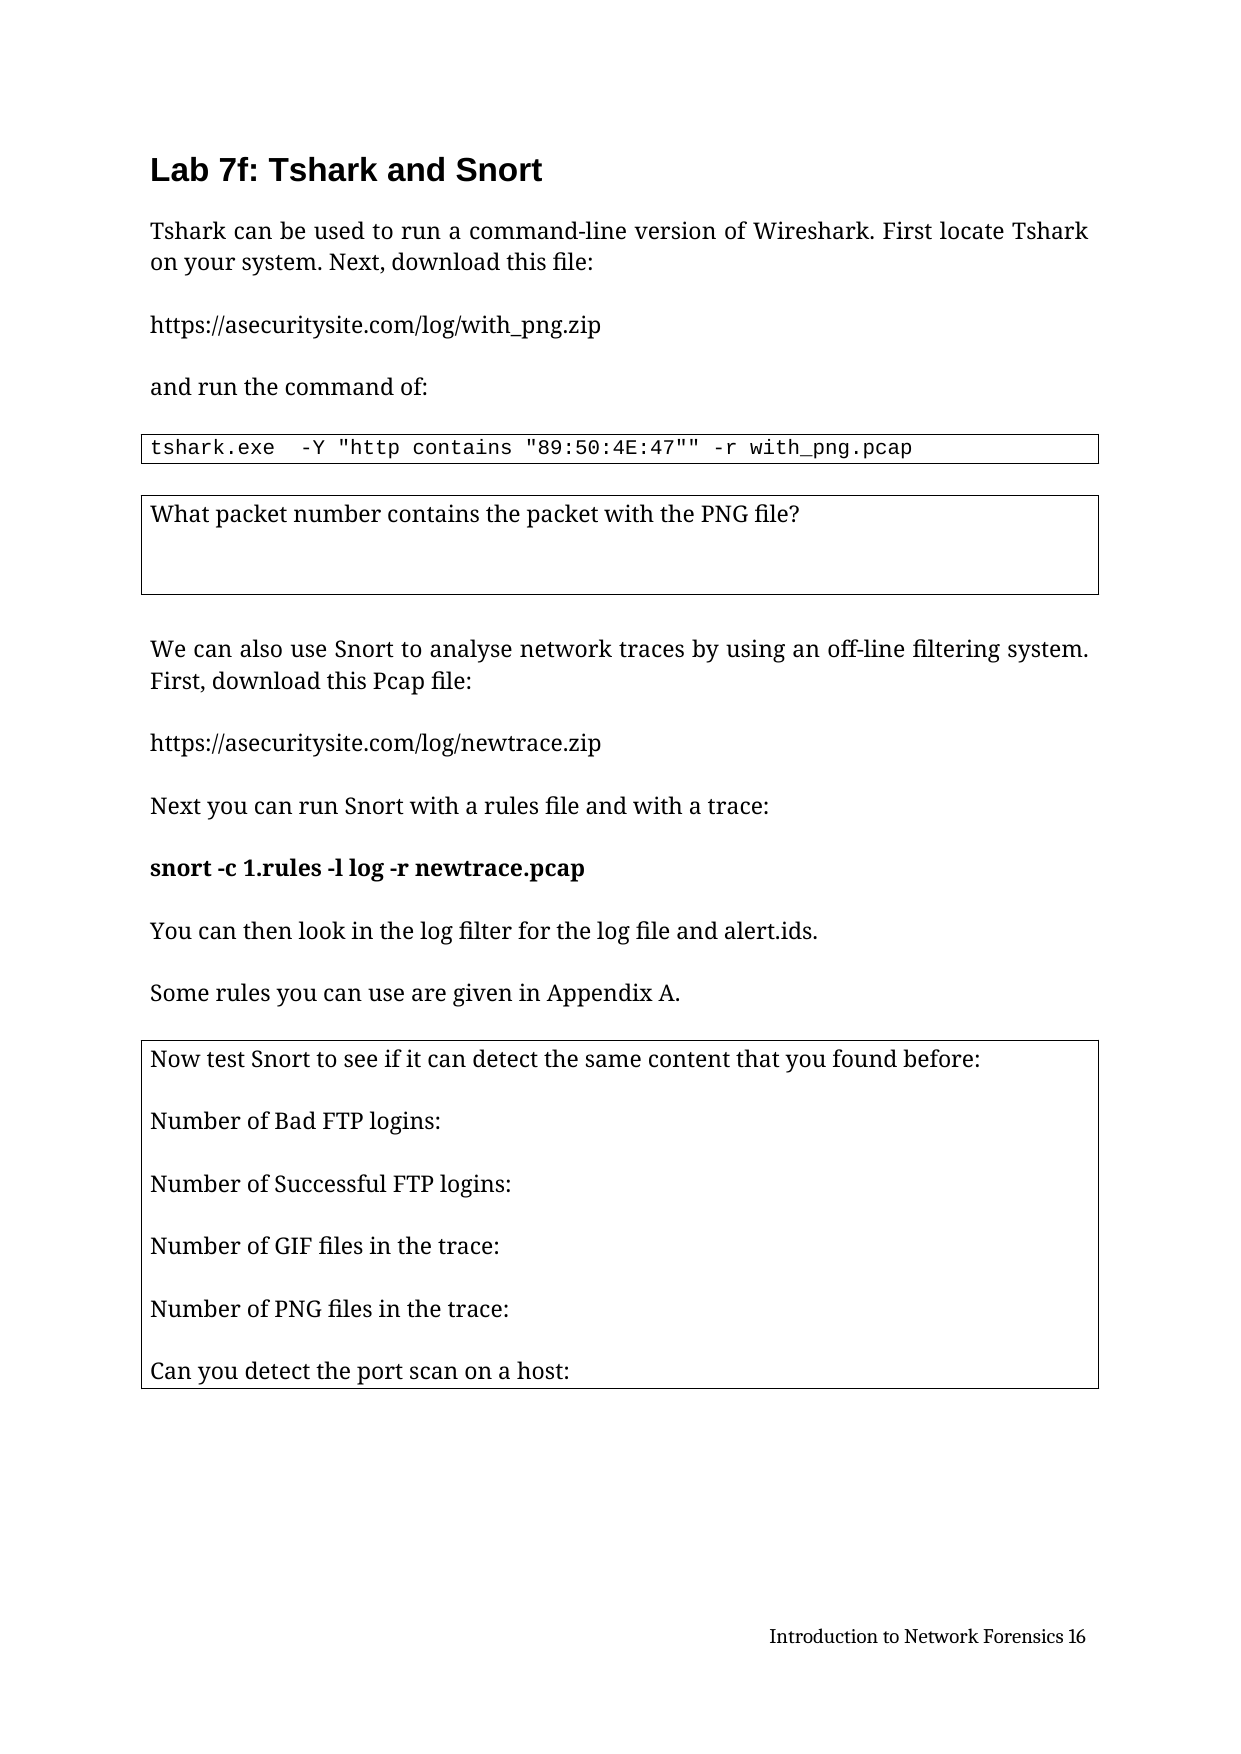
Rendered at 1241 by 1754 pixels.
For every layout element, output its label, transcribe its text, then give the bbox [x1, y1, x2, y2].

text We can also use Snort to analyse network traces by using an off-line filtering system. First, download this Pcap file: [150, 633, 1090, 696]
text Number of Bad FTP logins: [150, 1105, 1090, 1136]
text You can then look in the log filter for the log file and alert.ids. [150, 914, 1090, 946]
text https://asecuritysite.com/log/newtrace.zip [150, 727, 1090, 758]
text Number of PNG files in the trace: [150, 1293, 1090, 1324]
text Next you can run Snort with a rules file and with a trace: [150, 789, 1090, 821]
text Number of GIF files in the trace: [150, 1230, 1090, 1261]
text https://asecuritysite.com/log/with_png.zip [150, 309, 1090, 340]
text What packet number contains the packet with the PNG file? [142, 496, 1098, 529]
text Number of Successful FTP logins: [150, 1168, 1090, 1199]
text Now test Snort to see if it can detect the same content that you found before: [142, 1041, 1098, 1074]
text Lab 7f: Tshark and Snort [150, 150, 1090, 188]
text Some rules you can use are given in Appendix A. [150, 977, 1090, 1008]
text Can you detect the port scan on a host: [142, 1352, 1098, 1388]
text snort -c 1.rules -l log -r newtrace.pcap [150, 852, 1090, 883]
text Tshark can be used to run a command-line version of Wireshark. First locate Tshark on your system. Next, download this file: [150, 215, 1090, 277]
text tshark.exe -Y "http contains "89:50:4E:47"" -r with_png.pcap [142, 435, 1098, 463]
text and run the command of: [150, 371, 1090, 402]
